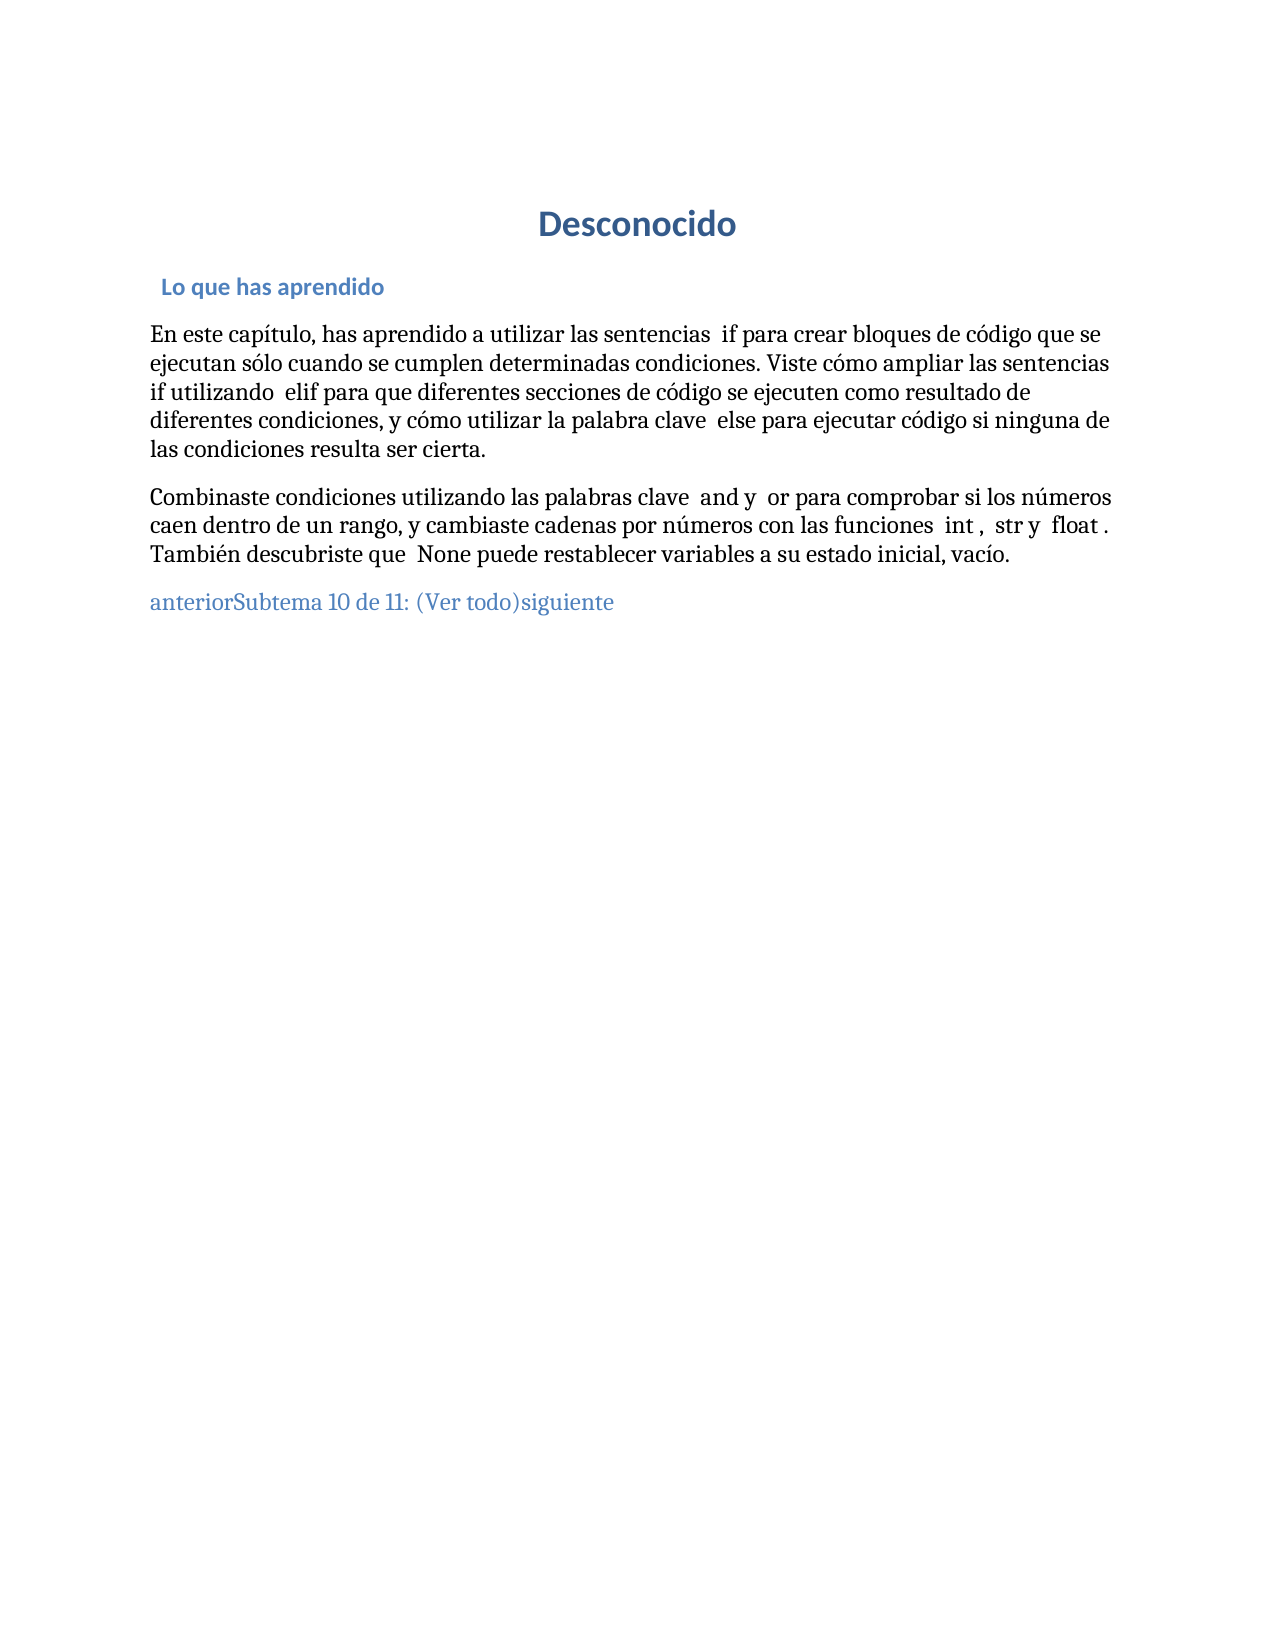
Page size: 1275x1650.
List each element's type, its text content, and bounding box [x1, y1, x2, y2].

text En este capítulo, has aprendido a utilizar las sentencias if para crear bloques de código que se ejecutan sólo cuando se cumplen determinadas condiciones. Viste cómo ampliar las sentencias if utilizando elif para que diferentes secciones de código se ejecuten como resultado de diferentes condiciones, y cómo utilizar la palabra clave else para ejecutar código si ninguna de las condiciones resulta ser cierta. [150, 320, 1125, 464]
title Desconocido [150, 200, 1125, 246]
text Combinaste condiciones utilizando las palabras clave and y or para comprobar si los números caen dentro de un rango, y cambiaste cadenas por números con las funciones int , str y float . También descubriste que None puede restablecer variables a su estado inicial, vacío. [150, 483, 1125, 569]
subtitle Lo que has aprendido [150, 271, 1125, 301]
text anteriorSubtema 10 de 11: (Ver todo)siguiente [150, 588, 1125, 645]
